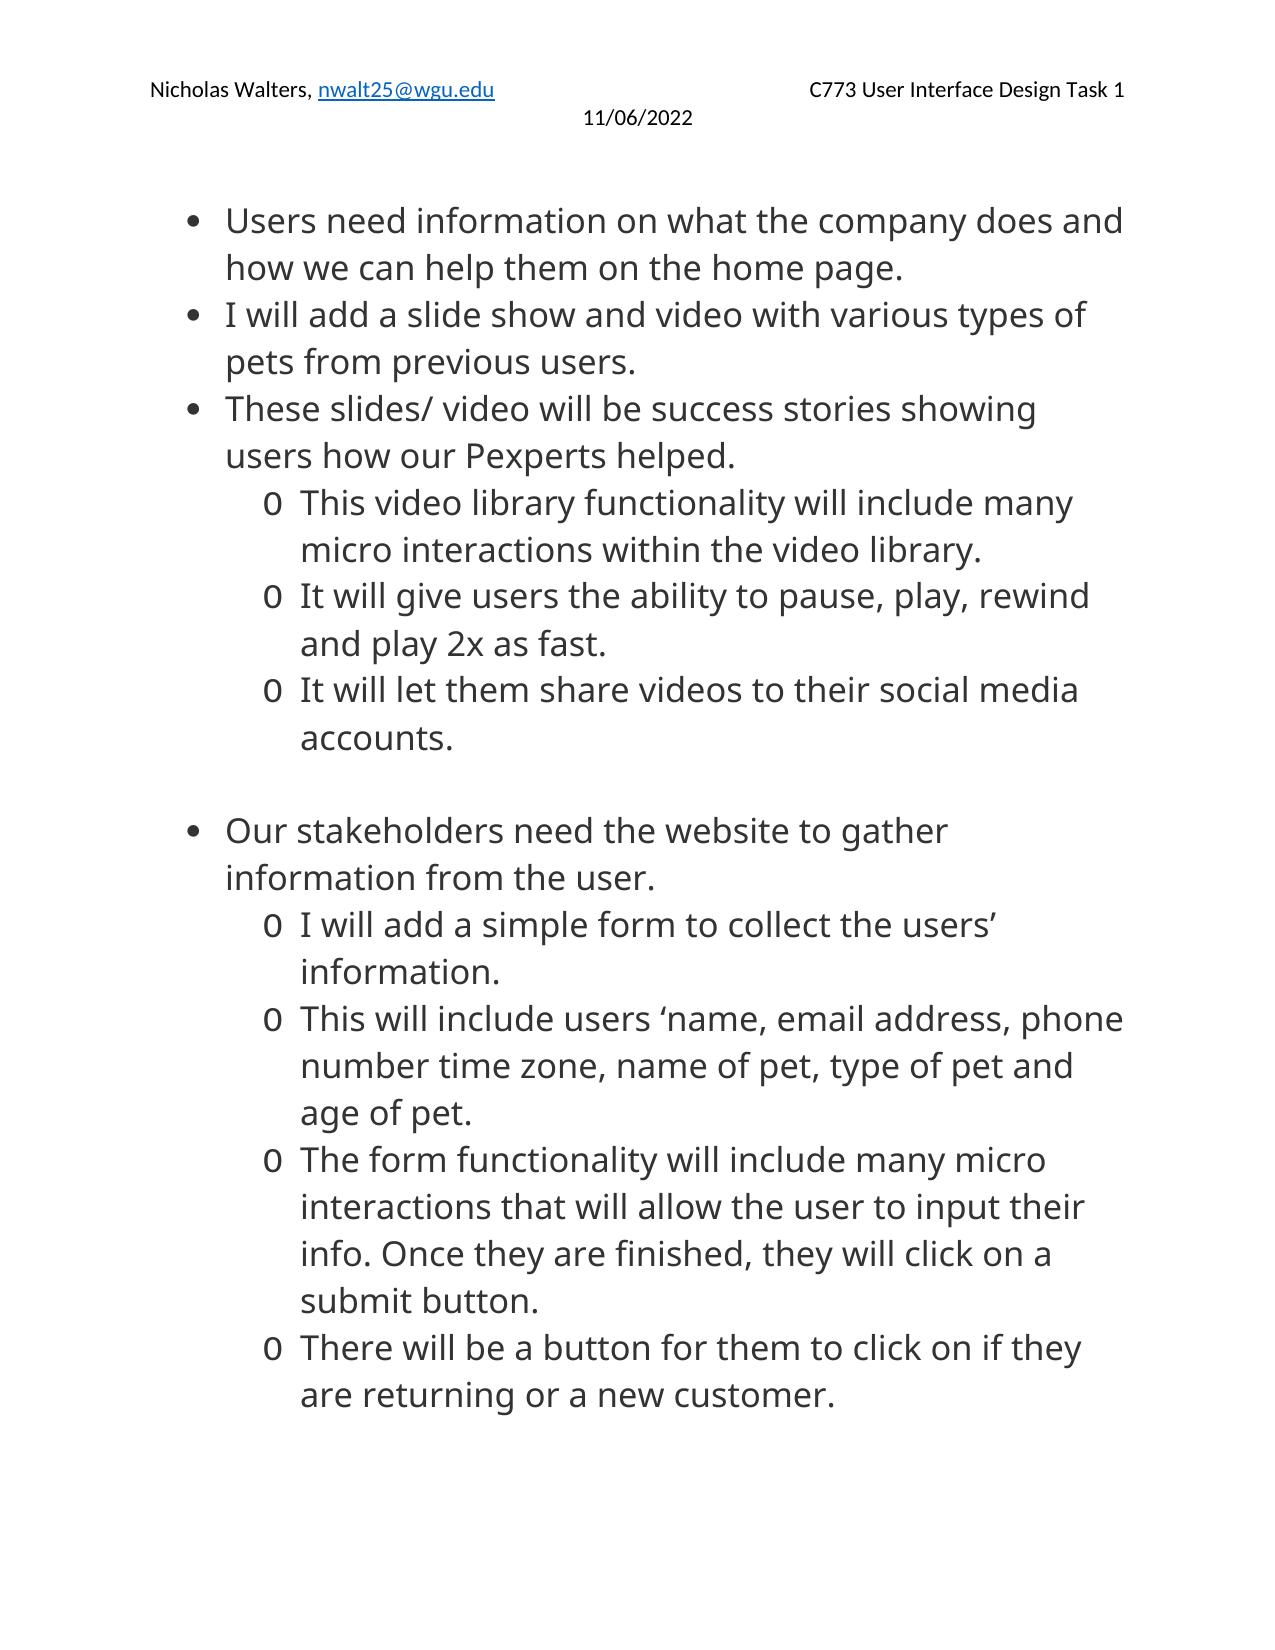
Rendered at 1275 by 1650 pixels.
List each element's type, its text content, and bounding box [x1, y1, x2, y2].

list Our stakeholders need the website to gather information from the user. [187, 807, 1125, 901]
list It will let them share videos to their social media accounts. [262, 666, 1125, 760]
list The form functionality will include many micro interactions that will allow the user to input their info. Once they are finished, they will click on a submit button. [262, 1135, 1125, 1323]
list I will add a slide show and video with various types of pets from previous users. [187, 291, 1125, 384]
list These slides/ video will be success stories showing users how our Pexperts helped. [187, 384, 1125, 478]
list Users need information on what the company does and how we can help them on the home page. [187, 197, 1125, 291]
list There will be a button for them to click on if they are returning or a new customer. [262, 1323, 1125, 1417]
list It will give users the ability to pause, play, rewind and play 2x as fast. [262, 572, 1125, 666]
list This video library functionality will include many micro interactions within the video library. [262, 478, 1125, 572]
list I will add a simple form to collect the users’ information. [262, 901, 1125, 994]
list This will include users ‘name, email address, phone number time zone, name of pet, type of pet and age of pet. [262, 994, 1125, 1135]
